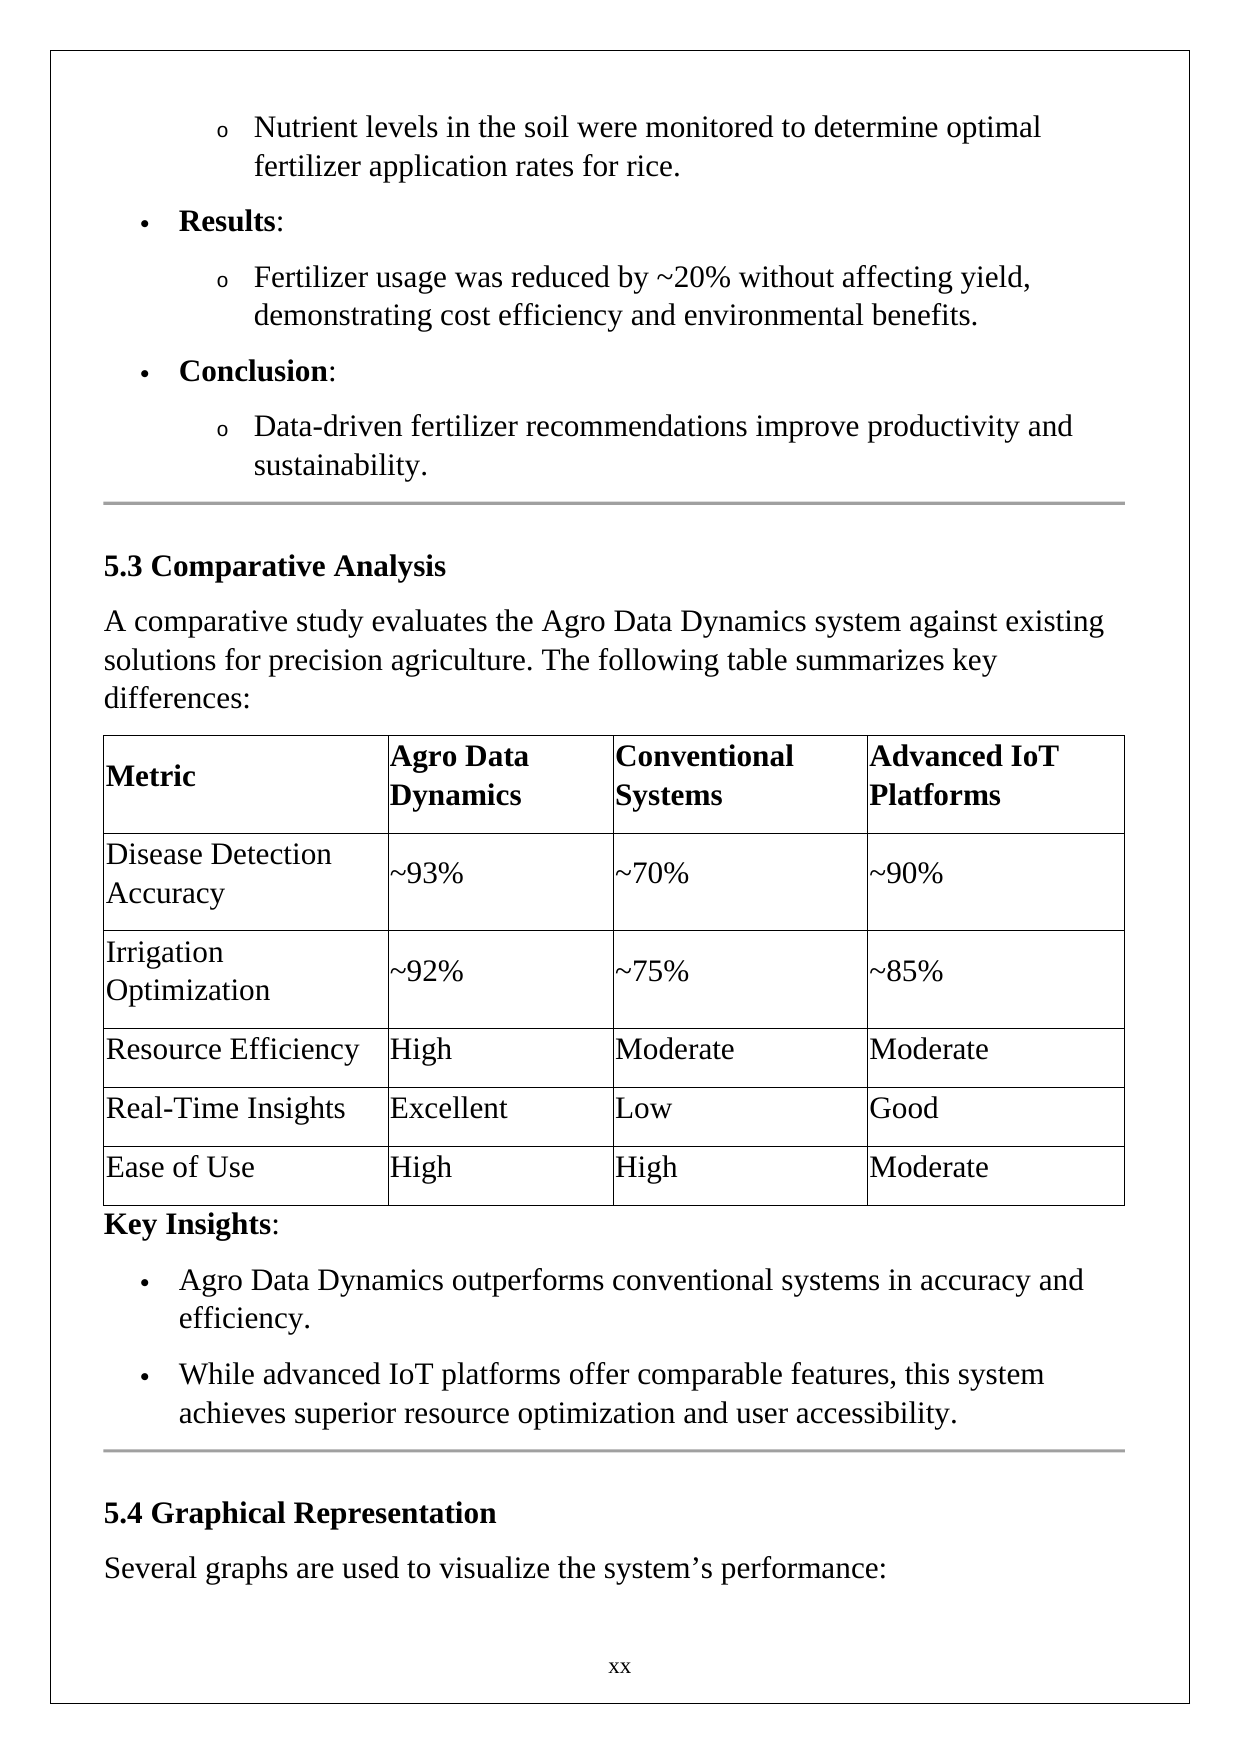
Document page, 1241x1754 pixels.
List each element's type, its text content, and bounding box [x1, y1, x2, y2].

table_cell Moderate [868, 1147, 1124, 1204]
table_cell Irrigation Optimization [104, 931, 388, 1028]
table_cell ~90% [868, 834, 1124, 930]
list Conclusion: [141, 352, 1125, 388]
table_cell High [389, 1029, 613, 1087]
text A comparative study evaluates the Agro Data Dynamics system against existing solutions for precision agriculture. The following table summarizes key differences: [103, 602, 1125, 716]
list Nutrient levels in the soil were monitored to determine optimal fertilizer application rates for rice. [216, 108, 1125, 183]
table_header Metric [104, 736, 388, 833]
table_cell Good [868, 1088, 1124, 1146]
table_cell High [614, 1147, 867, 1204]
list While advanced IoT platforms offer comparable features, this system achieves superior resource optimization and user accessibility. [141, 1355, 1125, 1430]
table_cell Low [614, 1088, 867, 1146]
table_cell Real-Time Insights [104, 1088, 388, 1146]
table_cell Moderate [868, 1029, 1124, 1087]
table_cell Resource Efficiency [104, 1029, 388, 1087]
table_cell ~85% [868, 931, 1124, 1028]
list Agro Data Dynamics outperforms conventional systems in accuracy and efficiency. [141, 1261, 1125, 1336]
table_header Agro Data Dynamics [389, 736, 613, 833]
table_cell ~93% [389, 834, 613, 930]
text Several graphs are used to visualize the system’s performance: [103, 1550, 1125, 1586]
table_cell High [389, 1147, 613, 1204]
table_cell Ease of Use [104, 1147, 388, 1204]
list Fertilizer usage was reduced by ~20% without affecting yield, demonstrating cost efficiency and environmental benefits. [216, 258, 1125, 333]
text Key Insights: [103, 1206, 1125, 1241]
table_header Conventional Systems [614, 736, 867, 833]
table_cell ~70% [614, 834, 867, 930]
table_cell Disease Detection Accuracy [104, 834, 388, 930]
list Results: [141, 202, 1125, 238]
text 5.4 Graphical Representation [103, 1494, 1125, 1530]
table_header Advanced IoT Platforms [868, 736, 1124, 833]
list Data-driven fertilizer recommendations improve productivity and sustainability. [216, 407, 1125, 482]
text 5.3 Comparative Analysis [103, 547, 1125, 583]
table_cell Excellent [389, 1088, 613, 1146]
table_cell Moderate [614, 1029, 867, 1087]
table_cell ~92% [389, 931, 613, 1028]
table_cell ~75% [614, 931, 867, 1028]
